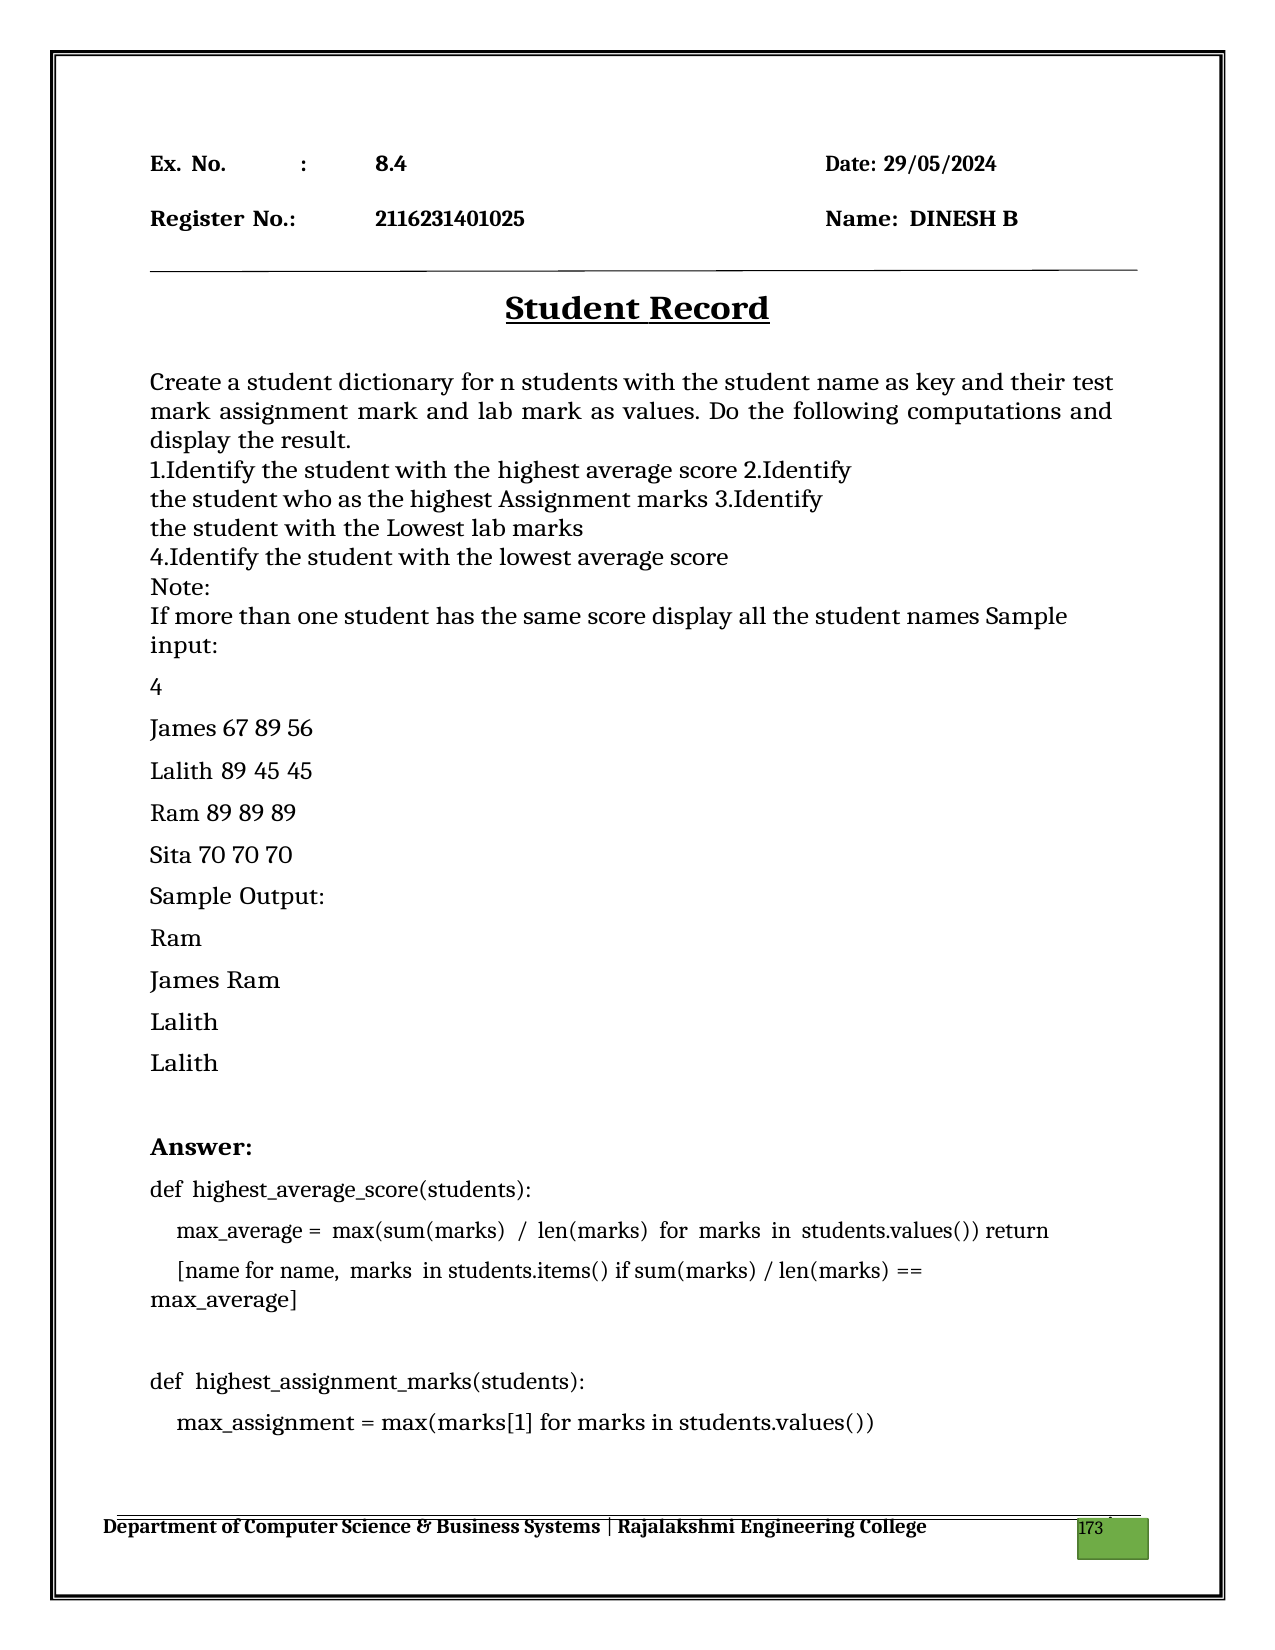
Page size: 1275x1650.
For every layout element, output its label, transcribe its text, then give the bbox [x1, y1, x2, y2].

text 4.Identify the student with the lowest average score Note: [150, 543, 751, 601]
text max_average] [150, 1286, 1137, 1314]
text def highest_assignment_marks(students): [150, 1368, 1137, 1396]
subtitle Student Record [307, 290, 968, 328]
text def highest_average_score(students): [150, 1176, 1137, 1203]
text Create a student dictionary for n students with the student name as key and their test mark assignment mark and lab mark as values. Do the following computations and display the result. [150, 368, 1113, 454]
text James Ram Lalith Lalith [150, 966, 286, 1078]
text Register No.: 2116231401025 Name: DINESH B [150, 206, 1137, 232]
text max_average = max(sum(marks) / len(marks) for marks in students.values()) return [name for name, marks in students.items() if sum(marks) / len(marks) == [176, 1204, 1068, 1285]
text Sita 70 70 70 Sample Output: [150, 841, 335, 911]
text Ram [150, 924, 1137, 953]
text Lalith 89 45 45 [150, 757, 1137, 786]
text 1.Identify the student with the highest average score 2.Identify the student who as the highest Assignment marks 3.Identify the student with the Lowest lab marks [150, 456, 853, 542]
text Ram 89 89 89 [150, 799, 1137, 827]
text Answer: [150, 1133, 1137, 1162]
text 4 [150, 672, 1137, 701]
text James 67 89 56 [150, 714, 1137, 743]
text max_assignment = max(marks[1] for marks in students.values()) [176, 1409, 1137, 1436]
text If more than one student has the same score display all the student names Sample input: [150, 602, 1068, 660]
text Ex. No. : 8.4 Date: 29/05/2024 [150, 151, 1137, 177]
